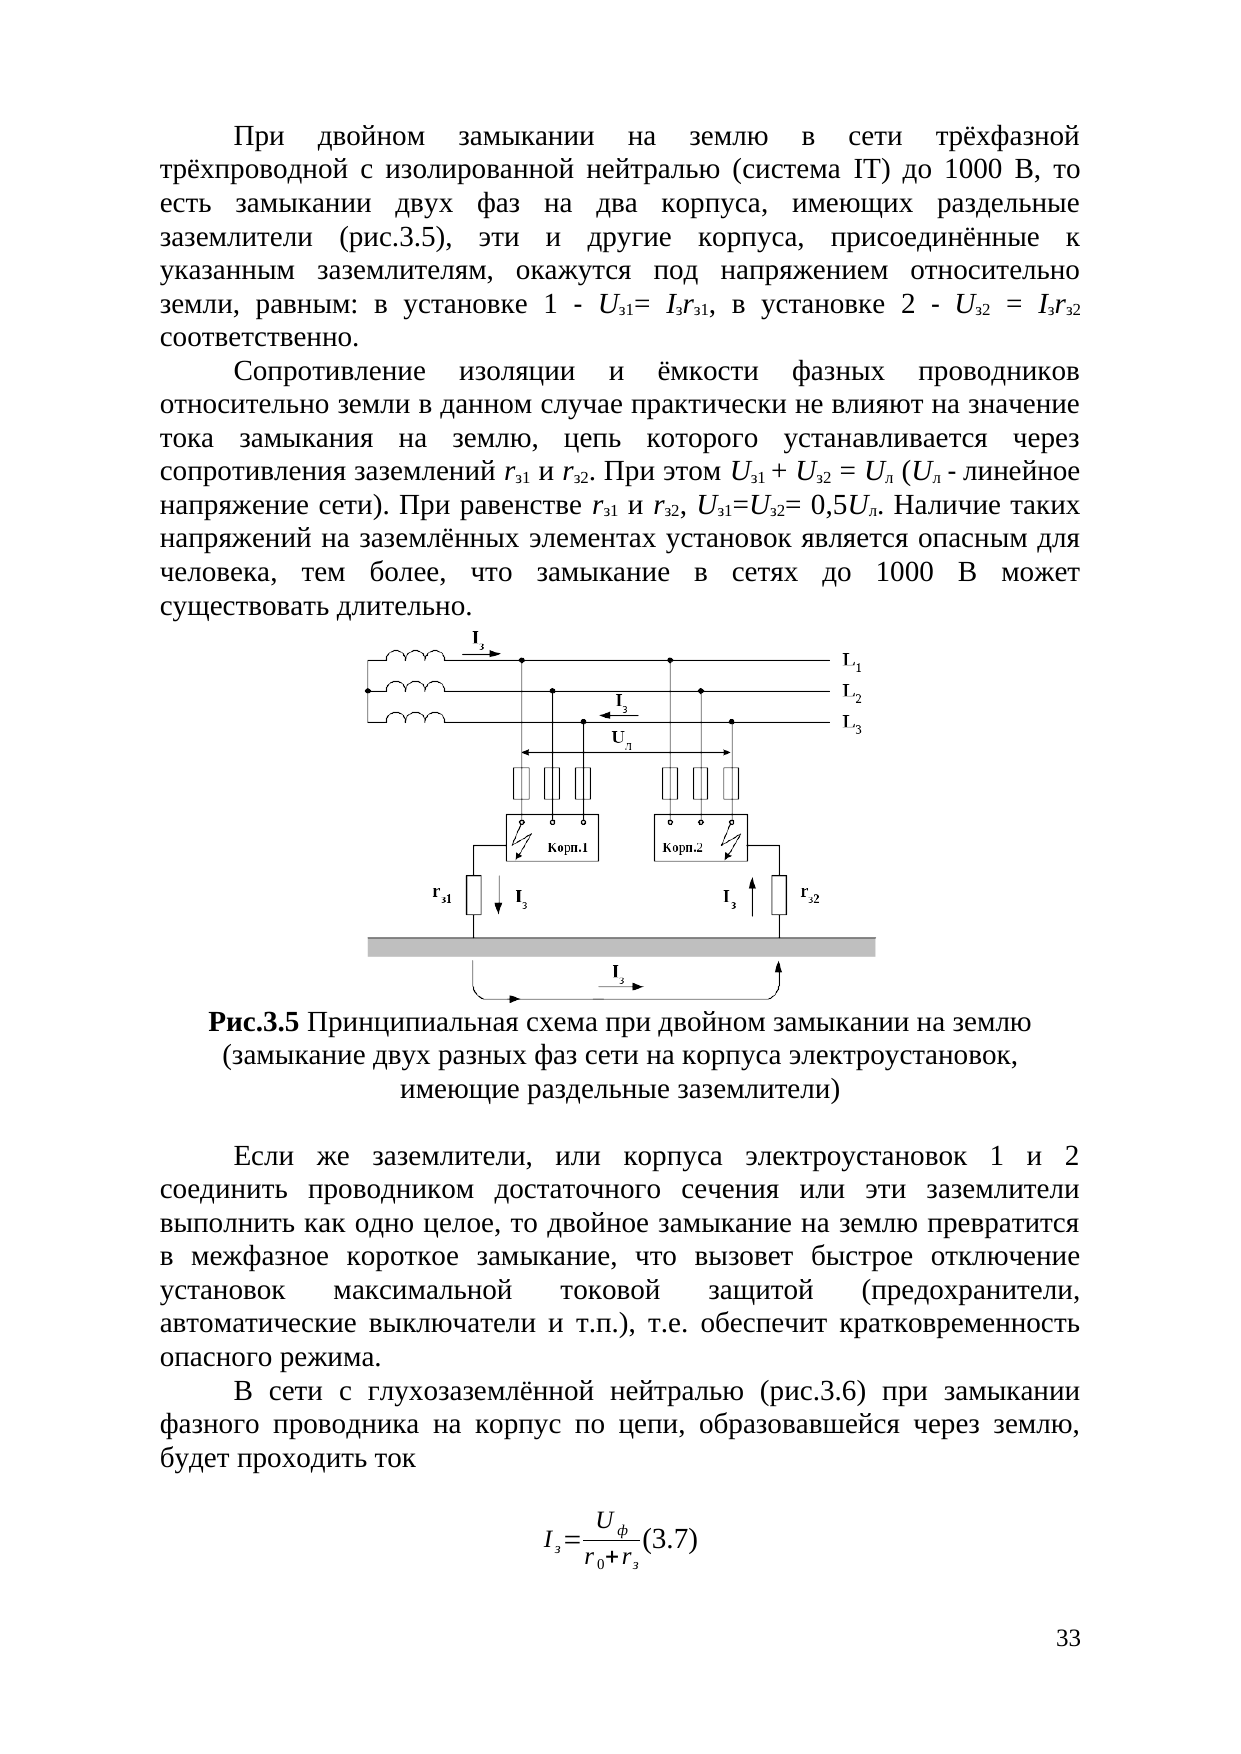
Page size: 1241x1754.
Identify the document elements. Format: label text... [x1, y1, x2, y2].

text (3.7) [159, 1507, 1081, 1573]
text При двойном замыкании на землю в сети трёхфазной трёхпроводной с изолированной нейтралью (система IT) до 1000 В, то есть замыкании двух фаз на два корпуса, имеющих раздельные заземлители (рис.3.5), эти и другие корпуса, присоединённые к указанным заземлителям, окажутся под напряжением относительно земли, равным: в установке 1  Uз1= Iзrз1, в установке 2  Uз2 = Iзrз2 соответственно. [159, 118, 1081, 353]
text Сопротивление изоляции и ёмкости фазных проводников относительно земли в данном случае практически не влияют на значение тока замыкания на землю, цепь которого устанавливается через сопротивления заземлений rз1 и rз2. При этом Uз1 + Uз2 = Uл (Uл  линейное напряжение сети). При равенстве rз1 и rз2, Uз1=Uз2= 0,5Uл. Наличие таких напряжений на заземлённых элементах установок является опасным для человека, тем более, что замыкание в сетях до 1000 В может существовать длительно. [159, 353, 1081, 621]
text В сети с глухозаземлённой нейтралью (рис.3.6) при замыкании фазного проводника на корпус по цепи, образовавшейся через землю, будет проходить ток [159, 1373, 1081, 1473]
text Если же заземлители, или корпуса электроустановок 1 и 2 соединить проводником достаточного сечения или эти заземлители выполнить как одно целое, то двойное замыкание на землю превратится в межфазное короткое замыкание, что вызовет быстрое отключение установок максимальной токовой защитой (предохранители, автоматические выключатели и т.п.), т.е. обеспечит кратковременность опасного режима. [159, 1138, 1081, 1373]
text Рис.3.5 Принципиальная схема при двойном замыкании на землю (замыкание двух разных фаз сети на корпуса электроустановок, имеющие раздельные заземлители) [159, 1004, 1081, 1104]
